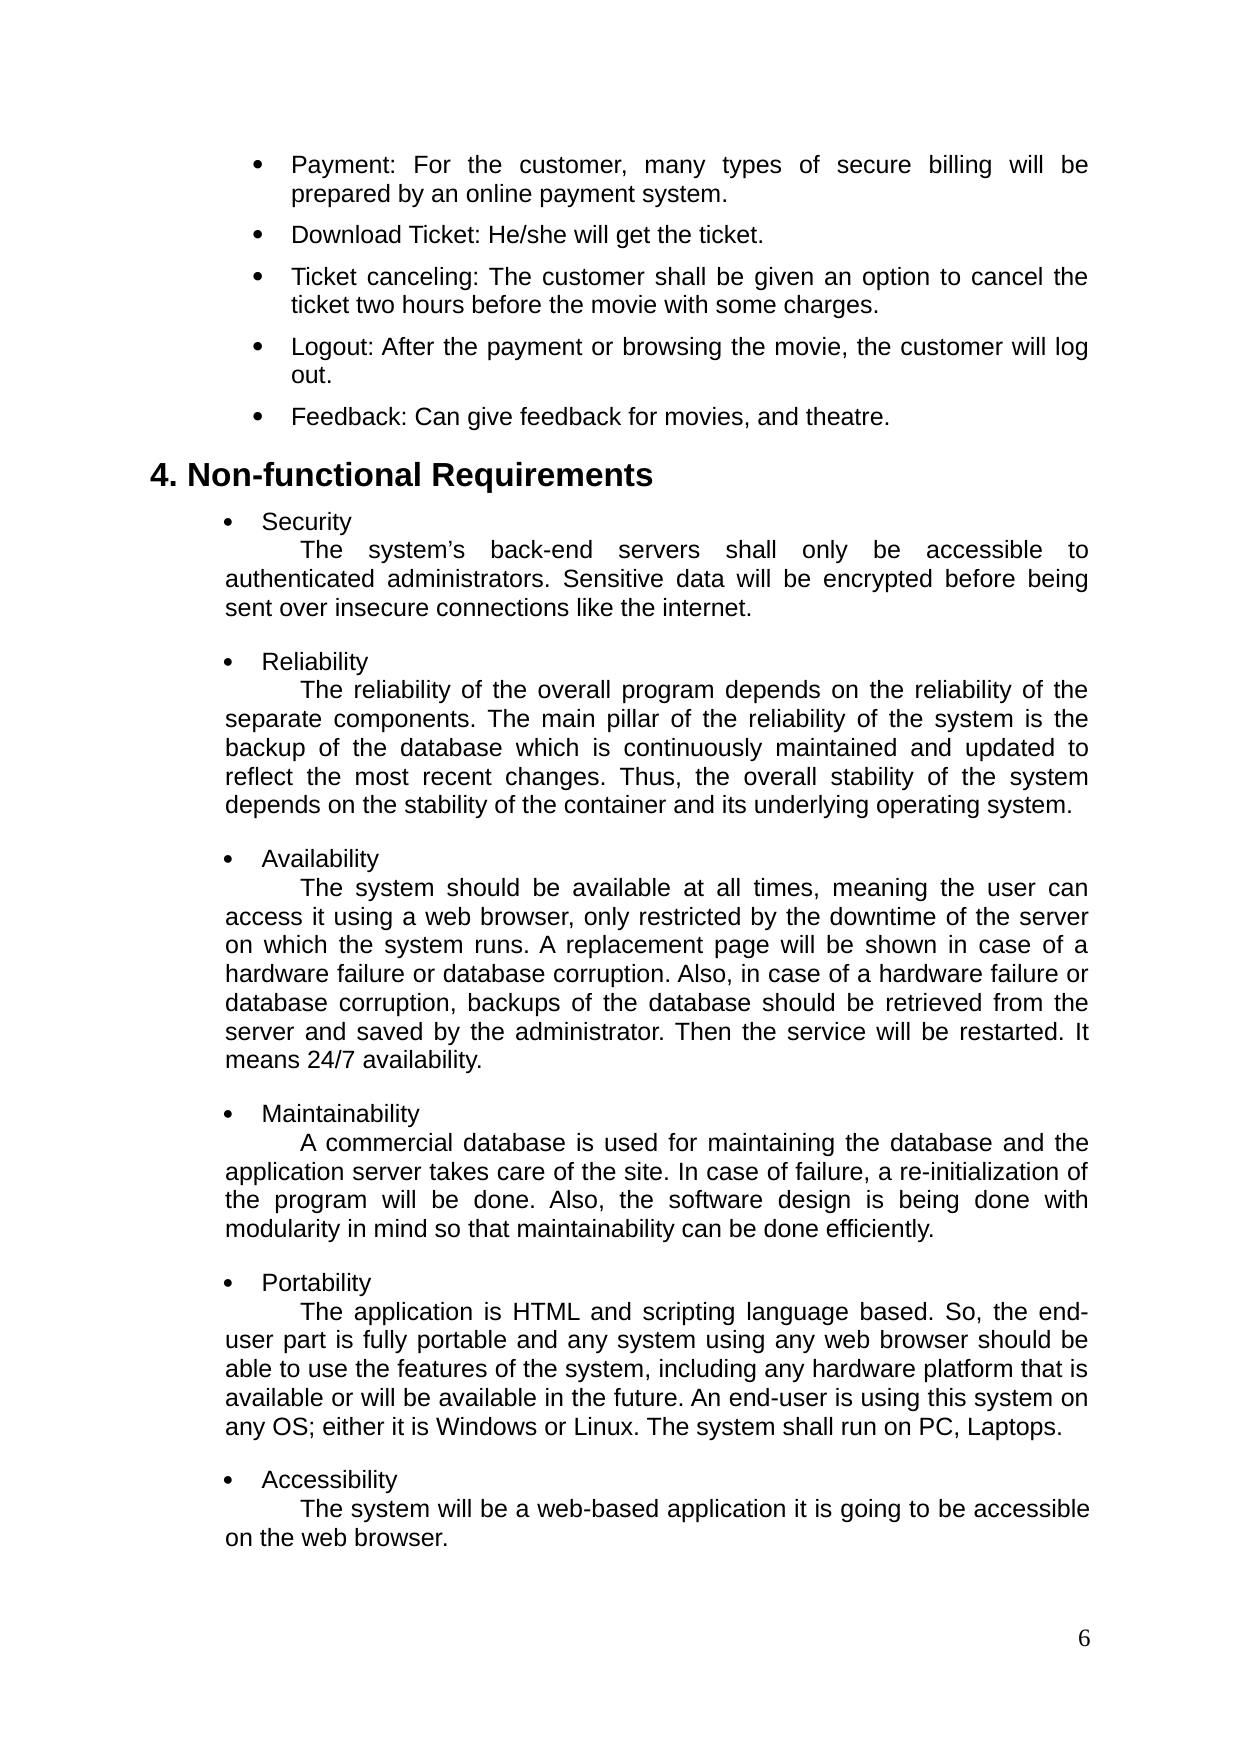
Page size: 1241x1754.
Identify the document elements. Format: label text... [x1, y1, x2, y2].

list The application is HTML and scripting language based. So, the end-user part is fully portable and any system using any web browser should be able to use the features of the system, including any hardware platform that is available or will be available in the future. An end-user is using this system on any OS; either it is Windows or Linux. The system shall run on PC, Laptops. [225, 1296, 1090, 1440]
list Security [224, 506, 1090, 535]
list Feedback: Can give feedback for movies, and theatre. [253, 402, 1090, 431]
list The reliability of the overall program depends on the reliability of the separate components. The main pillar of the reliability of the system is the backup of the database which is continuously maintained and updated to reflect the most recent changes. Thus, the overall stability of the system depends on the stability of the container and its underlying operating system. [225, 675, 1090, 819]
list A commercial database is used for maintaining the database and the application server takes care of the site. In case of failure, a re-initialization of the program will be done. Also, the software design is being done with modularity in mind so that maintainability can be done efficiently. [225, 1128, 1090, 1243]
list Payment: For the customer, many types of secure billing will be prepared by an online payment system. [253, 150, 1090, 208]
list The system’s back-end servers shall only be accessible to authenticated administrators. Sensitive data will be encrypted before being sent over insecure connections like the internet. [225, 535, 1090, 621]
list Availability [224, 844, 1090, 873]
list Maintainability [224, 1099, 1090, 1128]
list The system will be a web-based application it is going to be accessible on the web browser. [225, 1494, 1090, 1551]
list Reliability [224, 646, 1090, 675]
list Download Ticket: He/she will get the ticket. [253, 220, 1090, 249]
list Ticket canceling: The customer shall be given an option to cancel the ticket two hours before the movie with some charges. [253, 261, 1090, 319]
list The system should be available at all times, meaning the user can access it using a web browser, only restricted by the downtime of the server on which the system runs. A replacement page will be shown in case of a hardware failure or database corruption. Also, in case of a hardware failure or database corruption, backups of the database should be retrieved from the server and saved by the administrator. Then the service will be restarted. It means 24/7 availability. [225, 873, 1090, 1074]
list Portability [224, 1268, 1090, 1296]
subtitle 4. Non-functional Requirements [150, 456, 1090, 494]
list Accessibility [224, 1465, 1090, 1494]
list Logout: After the payment or browsing the movie, the customer will log out. [253, 332, 1090, 389]
